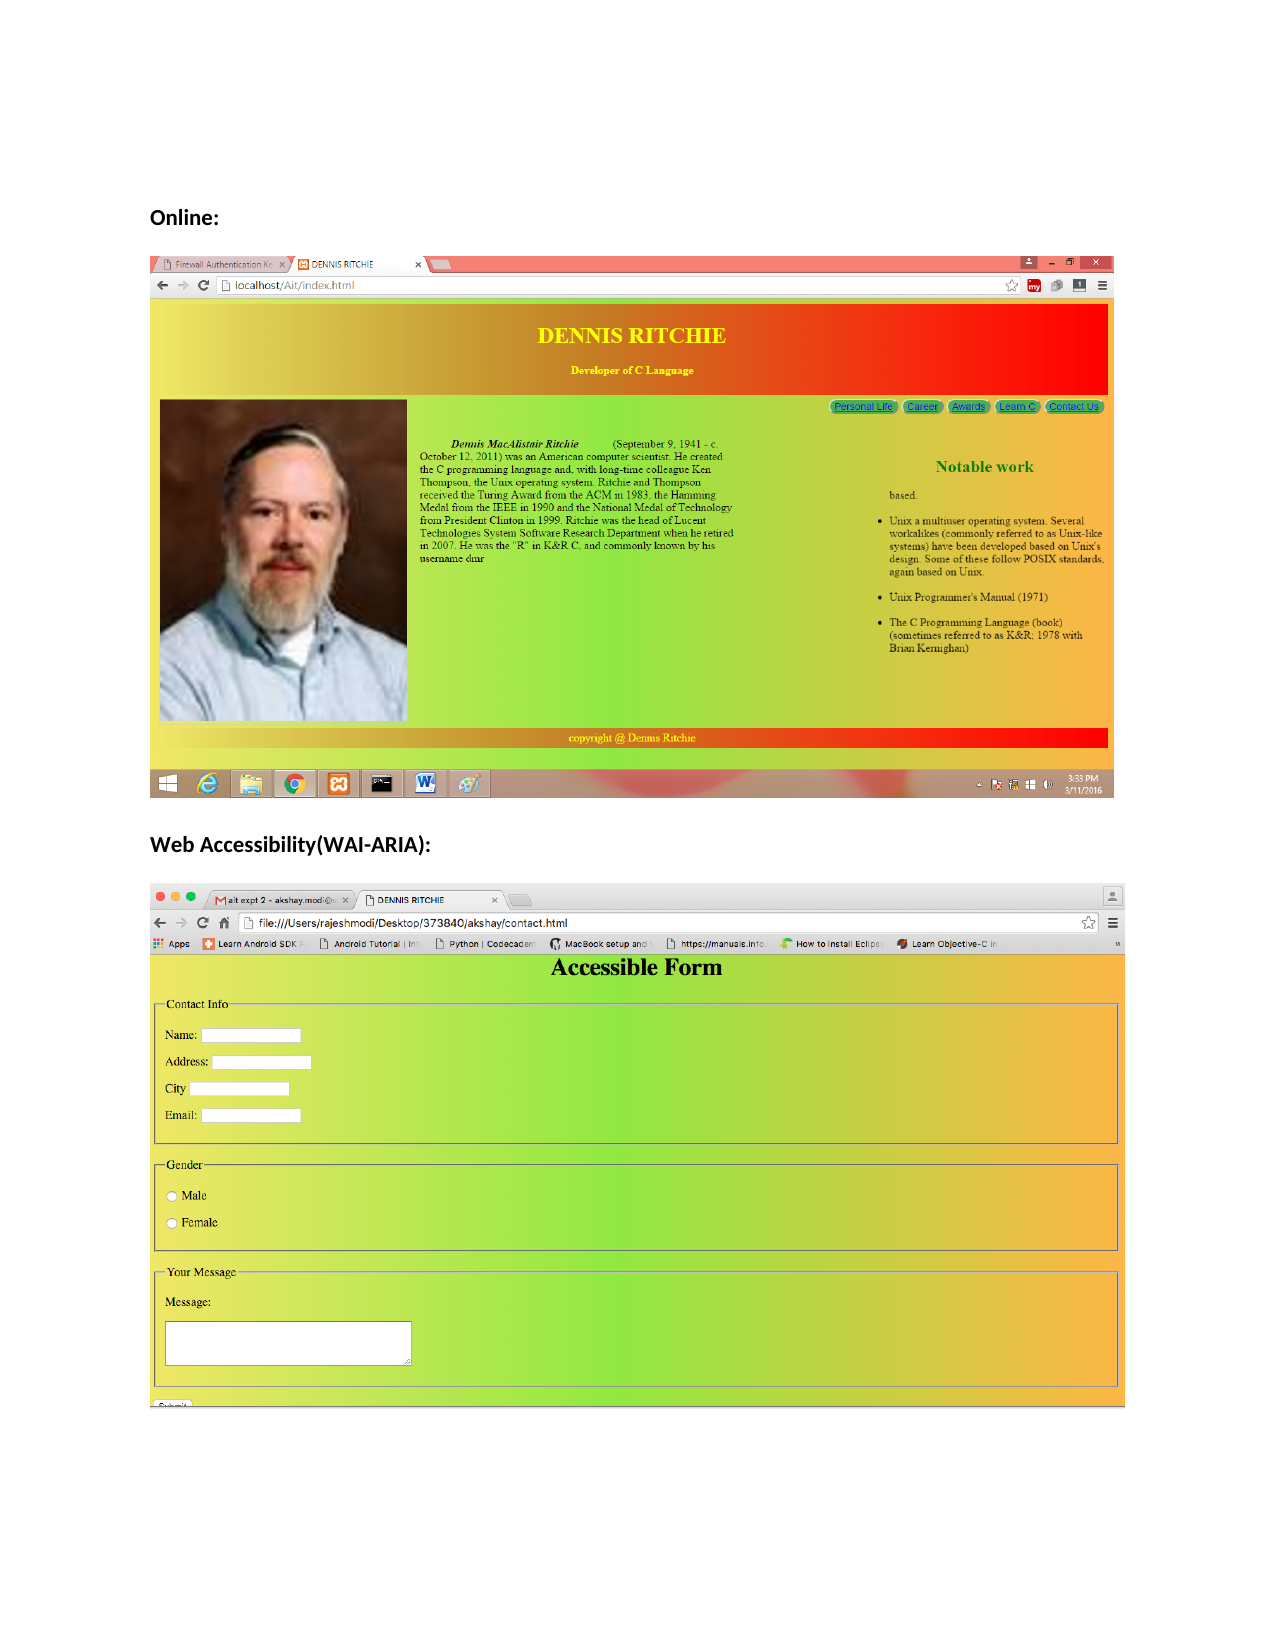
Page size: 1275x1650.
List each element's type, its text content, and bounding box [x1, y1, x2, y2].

text Online: [150, 203, 1125, 231]
text Web Accessibility(WAI-ARIA): [150, 831, 1125, 858]
picture [150, 883, 1125, 1409]
picture [150, 256, 1125, 806]
